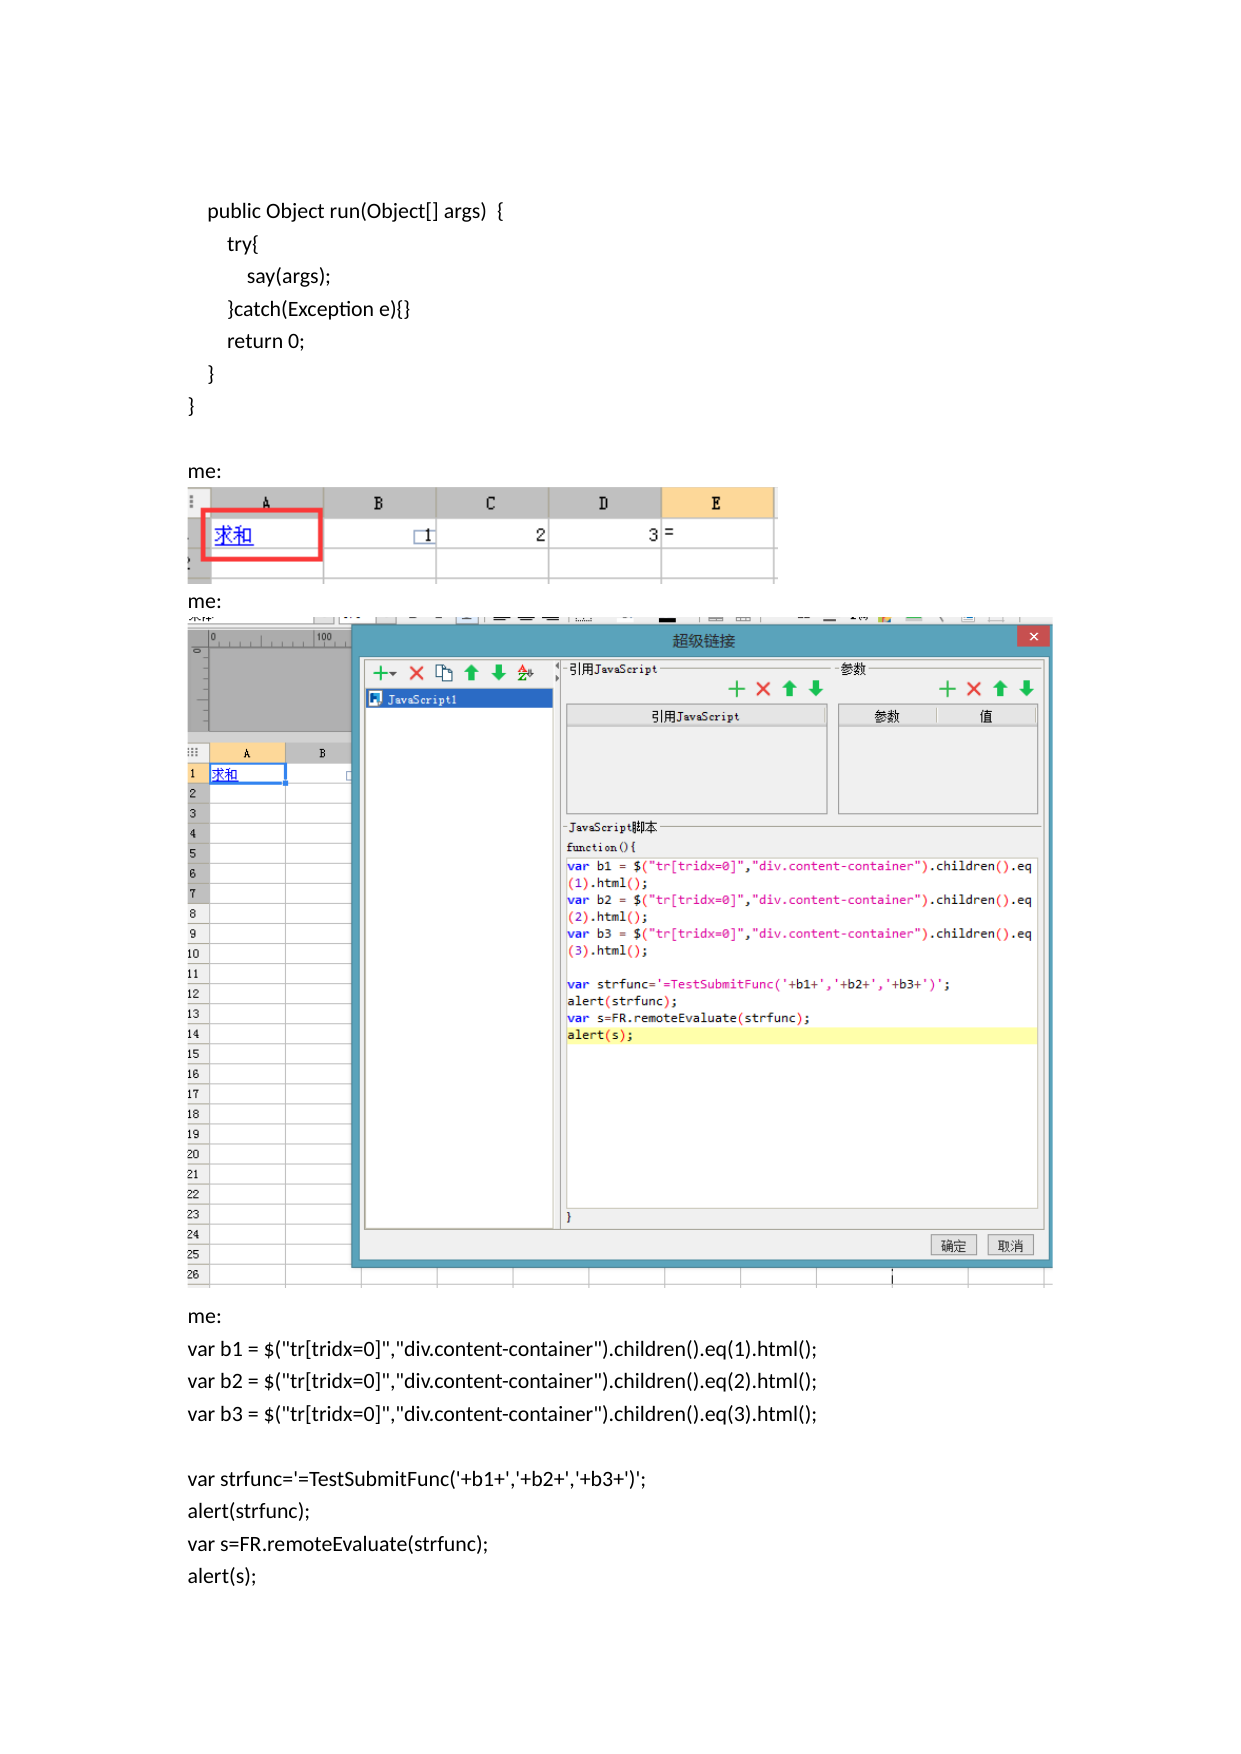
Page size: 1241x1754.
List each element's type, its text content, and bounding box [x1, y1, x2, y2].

text var b3 = $("tr[tridx=0]","div.content-container").children().eq(3).html(); [187, 1397, 1053, 1429]
picture [187, 617, 1053, 1288]
text }catch(Exception e){} [187, 292, 1053, 324]
text say(args); [187, 259, 1053, 292]
text return 0; [187, 324, 1053, 357]
text try{ [187, 227, 1053, 259]
text var strfunc='=TestSubmitFunc('+b1+','+b2+','+b3+')'; [187, 1462, 1053, 1494]
text } [187, 357, 1053, 389]
text alert(strfunc); [187, 1494, 1053, 1527]
text var b1 = $("tr[tridx=0]","div.content-container").children().eq(1).html(); [187, 1332, 1053, 1364]
text } [187, 389, 1053, 422]
text var b2 = $("tr[tridx=0]","div.content-container").children().eq(2).html(); [187, 1364, 1053, 1397]
text alert(s); [187, 1559, 1053, 1592]
text me: [187, 1299, 1053, 1332]
text me: [187, 584, 1053, 617]
text me: [187, 454, 1053, 487]
text public Object run(Object[] args) { [187, 194, 1053, 227]
picture [187, 487, 778, 584]
text var s=FR.remoteEvaluate(strfunc); [187, 1527, 1053, 1559]
